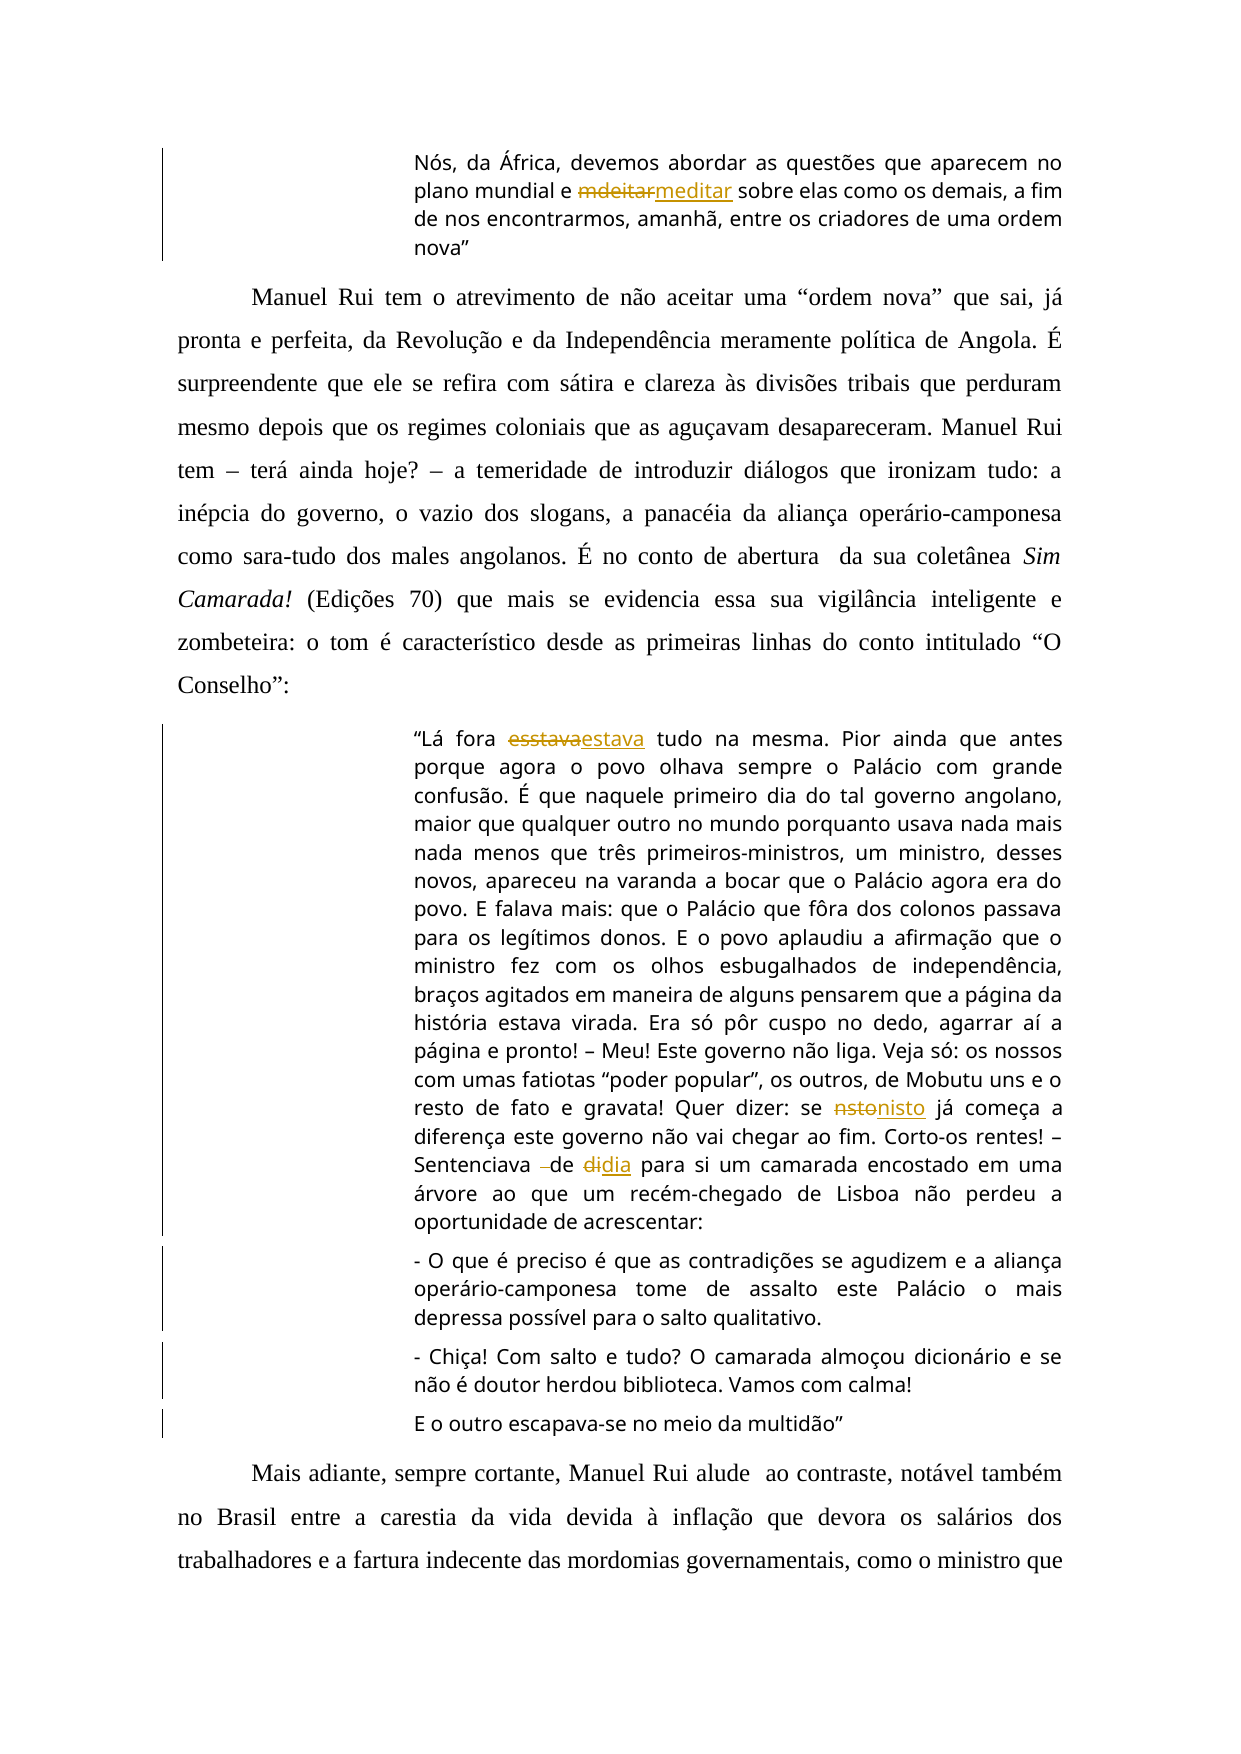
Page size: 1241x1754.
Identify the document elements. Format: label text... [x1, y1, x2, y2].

text - O que é preciso é que as contradições se agudizem e a aliança operário-camponesa tome de assalto este Palácio o mais depressa possível para o salto qualitativo. [413, 1246, 1063, 1331]
text - Chiça! Com salto e tudo? O camarada almoçou dicionário e se não é doutor herdou biblioteca. Vamos com calma! [413, 1342, 1063, 1399]
text Nós, da África, devemos abordar as questões que aparecem no plano mundial e sobre elas como os demais, a fim de nos encontrarmos, amanhã, entre os criadores de uma ordem nova” [413, 148, 1063, 261]
text E o outro escapava-se no meio da multidão” [413, 1409, 1063, 1438]
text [177, 1458, 1063, 1573]
text “Lá fora tudo na mesma. Pior ainda que antes porque agora o povo olhava sempre o Palácio com grande confusão. É que naquele primeiro dia do tal governo angolano, maior que qualquer outro no mundo porquanto usava nada mais nada menos que três primeiros-ministros, um ministro, desses novos, apareceu na varanda a bocar que o Palácio agora era do povo. E falava mais: que o Palácio que fôra dos colonos passava para os legítimos donos. E o povo aplaudiu a afirmação que o ministro fez com os olhos esbugalhados de independência, braços agitados em maneira de alguns pensarem que a página da história estava virada. Era só pôr cuspo no dedo, agarrar aí a página e pronto! – Meu! Este governo não liga. Veja só: os nossos com umas fatiotas “poder popular”, os outros, de Mobutu uns e o resto de fato e gravata! Quer dizer: se já começa a diferença este governo não vai chegar ao fim. Corto-os rentes! – Sentenciava de para si um camarada encostado em uma árvore ao que um recém-chegado de Lisboa não perdeu a oportunidade de acrescentar: [413, 724, 1063, 1236]
text Manuel Rui tem o atrevimento de não aceitar uma “ordem nova” que sai, já pronta e perfeita, da Revolução e da Independência meramente política de Angola. É surpreendente que ele se refira com sátira e clareza às divisões tribais que perduram mesmo depois que os regimes coloniais que as aguçavam desapareceram. Manuel Rui tem – terá ainda hoje? – a temeridade de introduzir diálogos que ironizam tudo: a inépcia do governo, o vazio dos slogans, a panacéia da aliança operário-camponesa como sara-tudo dos males angolanos. É no conto de abertura da sua coletânea Sim Camarada! (Edições 70) que mais se evidencia essa sua vigilância inteligente e zombeteira: o tom é característico desde as primeiras linhas do conto intitulado “O Conselho”: [177, 282, 1063, 699]
